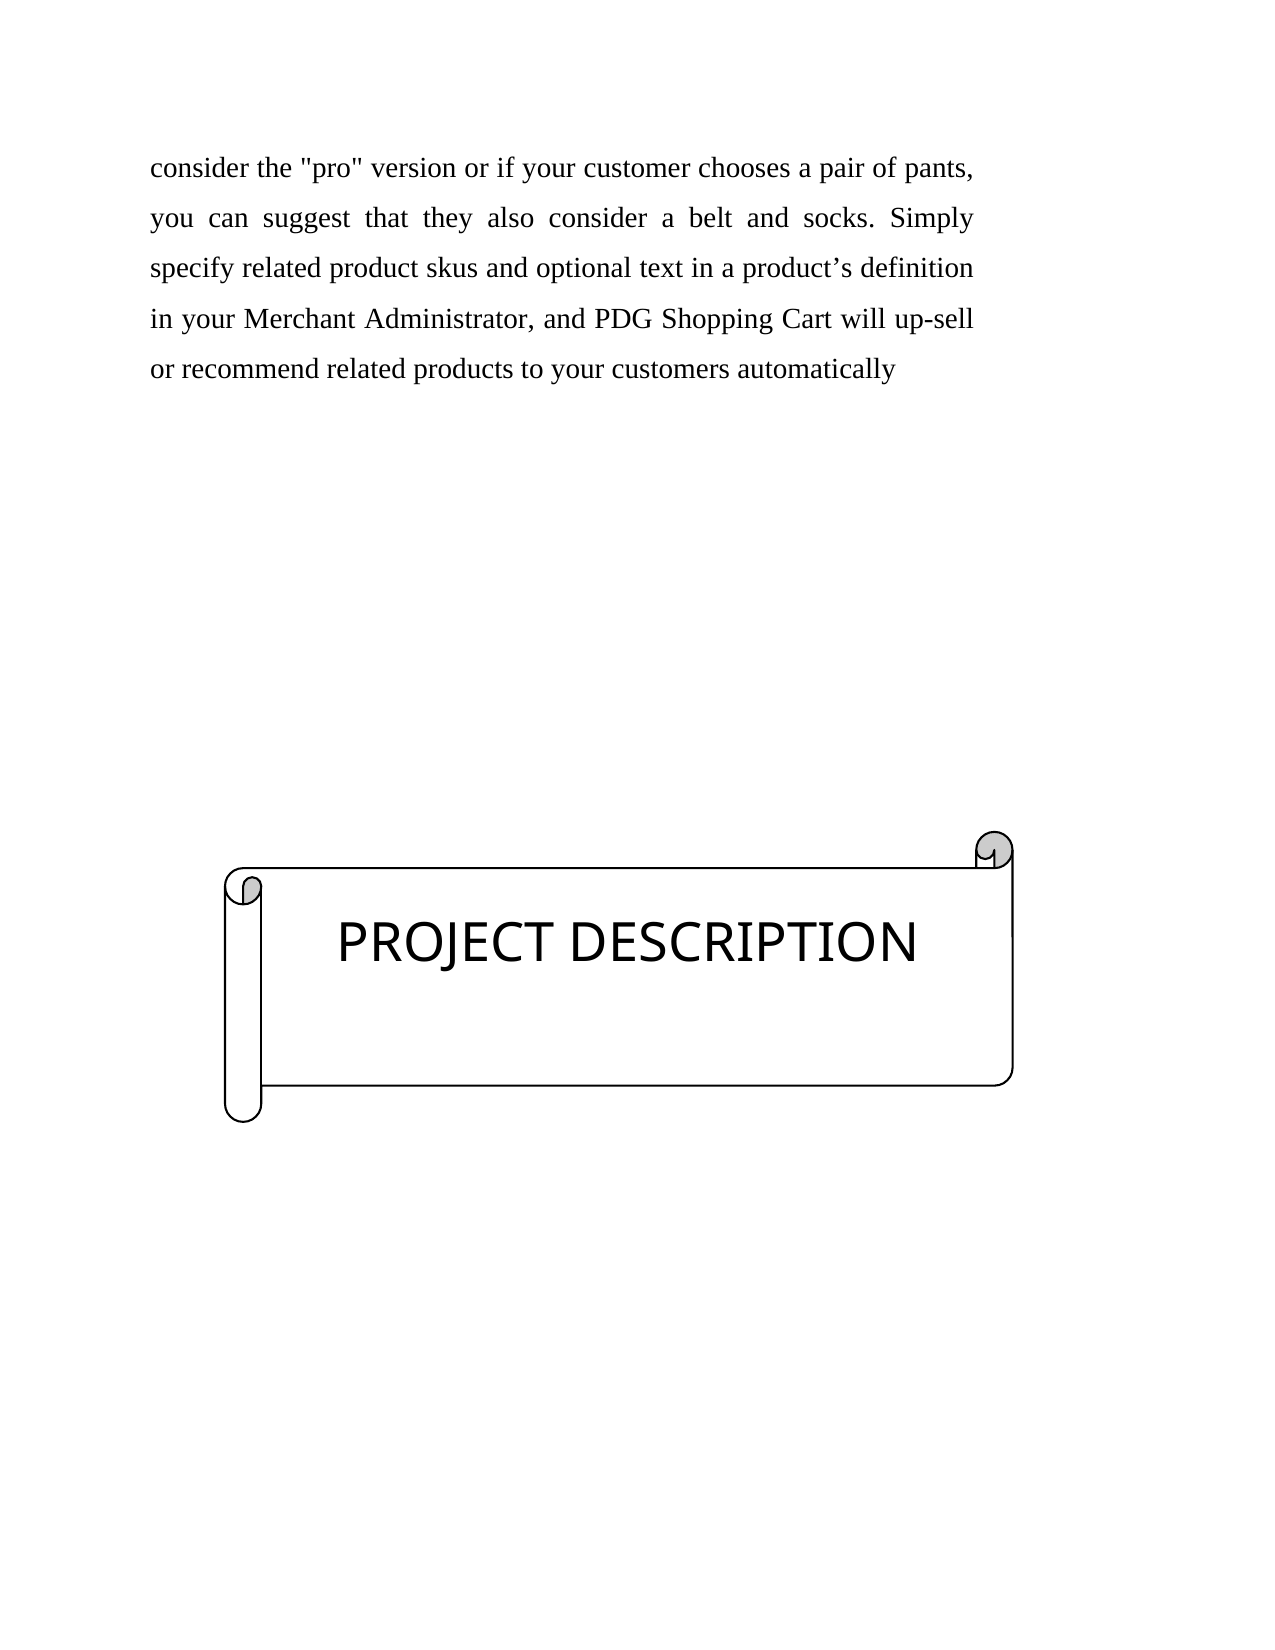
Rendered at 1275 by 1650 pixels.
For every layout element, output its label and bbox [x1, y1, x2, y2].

text [150, 150, 975, 385]
